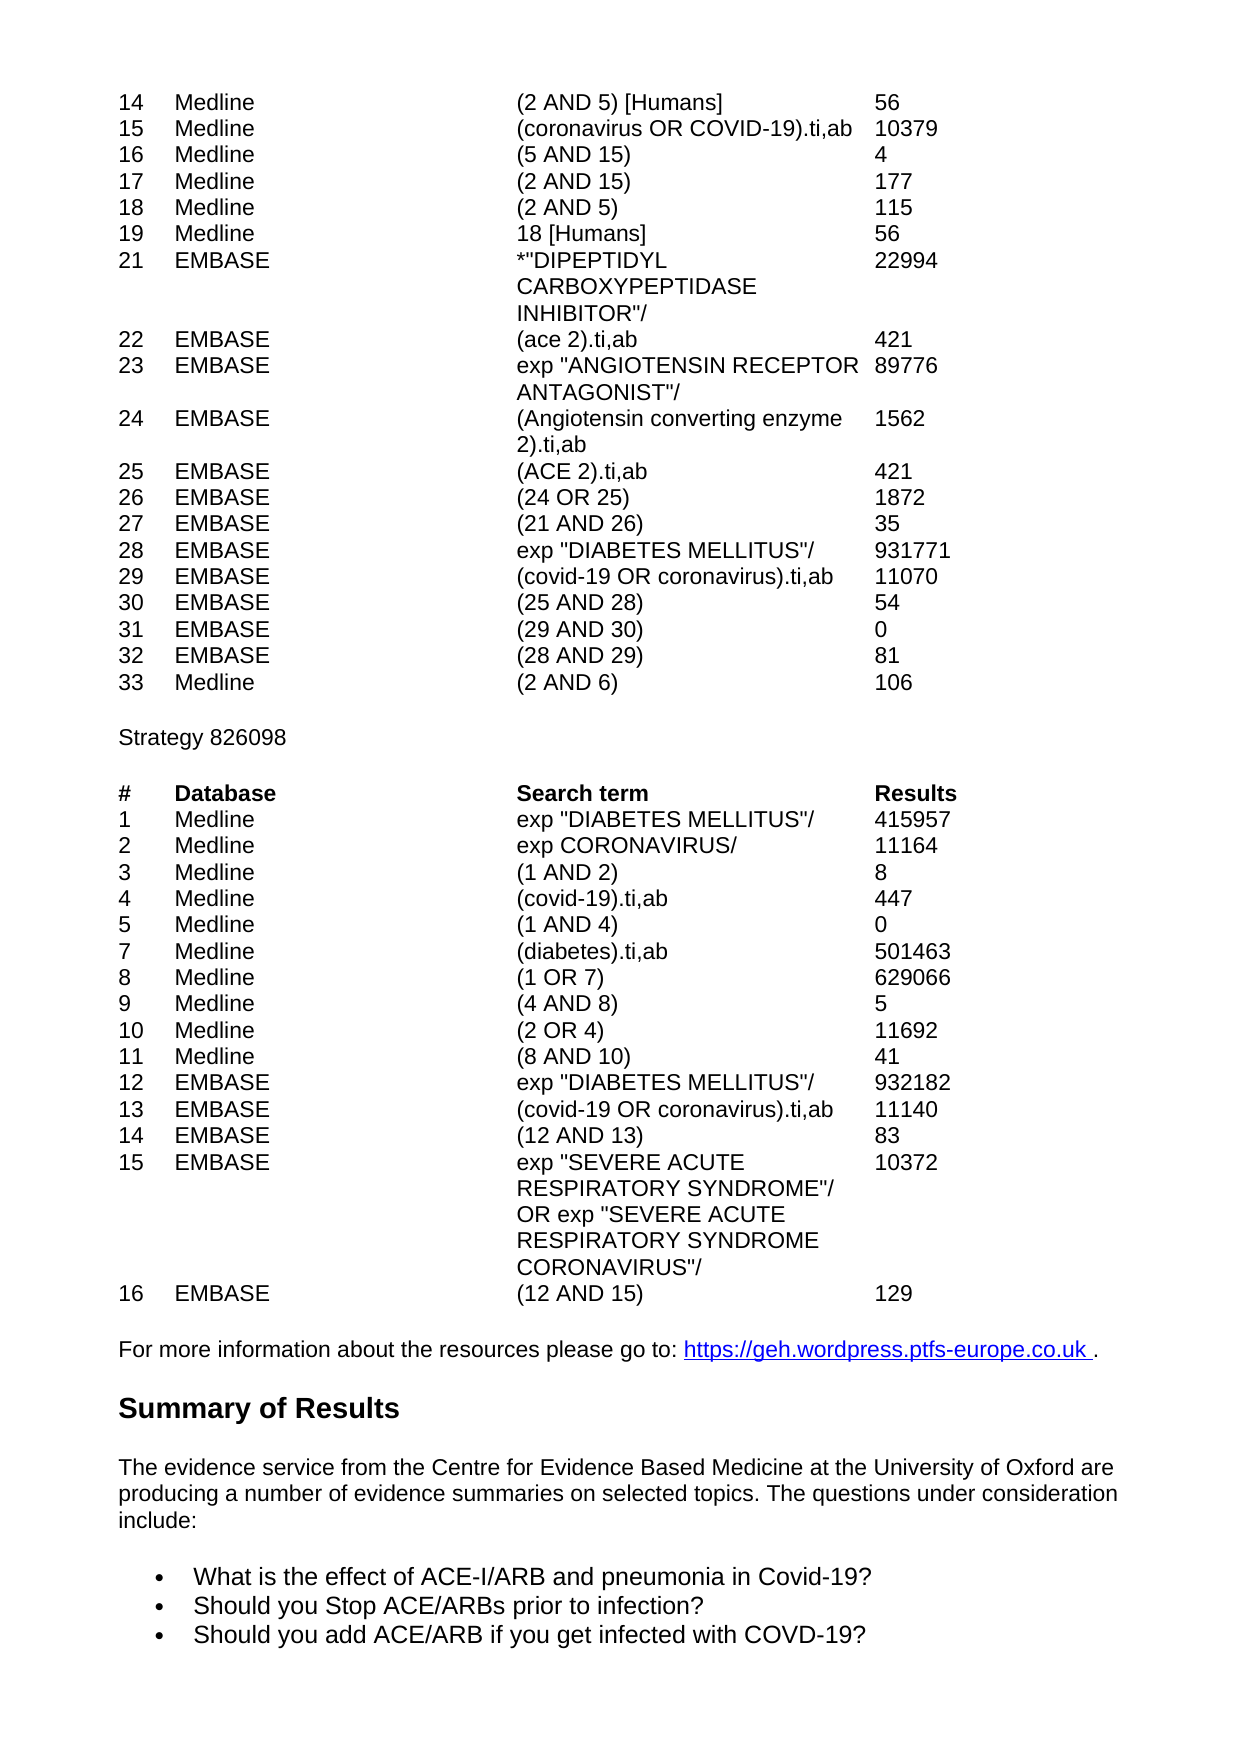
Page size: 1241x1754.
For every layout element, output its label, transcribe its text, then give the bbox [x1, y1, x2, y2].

table_cell 14 [118, 1122, 174, 1148]
table_cell (covid-19).ti,ab [516, 885, 874, 911]
table_cell EMBASE [174, 405, 516, 458]
table_cell 33 [118, 669, 174, 695]
table_cell 22 [118, 326, 174, 352]
table_cell 35 [874, 510, 1088, 537]
table_cell 15 [118, 115, 174, 141]
table_cell 4 [874, 141, 1088, 168]
table_cell (1 AND 2) [516, 859, 874, 885]
table_cell (1 OR 7) [516, 964, 874, 990]
table_cell EMBASE [174, 642, 516, 668]
table_cell 1562 [874, 405, 1088, 458]
table_cell 5 [874, 990, 1088, 1017]
table_cell (28 AND 29) [516, 642, 874, 668]
table_cell 1 [118, 806, 174, 832]
table_cell Medline [174, 168, 516, 194]
table_cell (2 OR 4) [516, 1017, 874, 1043]
table_cell 8 [118, 964, 174, 990]
table_cell 31 [118, 616, 174, 642]
table_cell (Angiotensin converting enzyme 2).ti,ab [516, 405, 874, 458]
table_cell Medline [174, 911, 516, 938]
table_cell EMBASE [174, 458, 516, 484]
table_cell 0 [874, 911, 1088, 938]
table_cell 11070 [874, 563, 1088, 589]
table_cell EMBASE [174, 1096, 516, 1122]
table_cell exp "DIABETES MELLITUS"/ [516, 537, 874, 563]
table_cell 27 [118, 510, 174, 537]
table_cell 89776 [874, 352, 1088, 405]
table_cell EMBASE [174, 352, 516, 405]
table_cell 447 [874, 885, 1088, 911]
table_cell 8 [874, 859, 1088, 885]
table_cell 19 [118, 220, 174, 247]
table_cell (12 AND 13) [516, 1122, 874, 1148]
table_cell 931771 [874, 537, 1088, 563]
text Strategy 826098 [118, 724, 1122, 750]
table_cell Medline [174, 1043, 516, 1069]
table_cell 18 [118, 194, 174, 220]
table_header Search term [516, 780, 874, 806]
table_cell Medline [174, 885, 516, 911]
table_cell Medline [174, 115, 516, 141]
table_cell 1872 [874, 484, 1088, 510]
table_cell (2 AND 15) [516, 168, 874, 194]
table_cell exp "DIABETES MELLITUS"/ [516, 806, 874, 832]
table_cell 29 [118, 563, 174, 589]
table_cell 177 [874, 168, 1088, 194]
table_cell 23 [118, 352, 174, 405]
table_cell 12 [118, 1069, 174, 1096]
list What is the effect of ACE-I/ARB and pneumonia in Covid-19? [156, 1562, 1122, 1591]
table_cell exp "DIABETES MELLITUS"/ [516, 1069, 874, 1096]
table_cell 21 [118, 247, 174, 326]
table_cell Medline [174, 141, 516, 168]
table_cell 10372 [874, 1149, 1088, 1280]
table_cell Medline [174, 89, 516, 115]
table_cell 30 [118, 589, 174, 616]
table_cell 32 [118, 642, 174, 668]
table_cell Medline [174, 832, 516, 858]
list Should you add ACE/ARB if you get infected with COVD-19? [156, 1620, 1122, 1648]
table_cell 28 [118, 537, 174, 563]
table_cell 415957 [874, 806, 1088, 832]
table_cell (29 AND 30) [516, 616, 874, 642]
table_cell 5 [118, 911, 174, 938]
table_cell (covid-19 OR coronavirus).ti,ab [516, 563, 874, 589]
table_cell EMBASE [174, 537, 516, 563]
table_cell Medline [174, 859, 516, 885]
table_cell 129 [874, 1280, 1088, 1307]
table_cell (25 AND 28) [516, 589, 874, 616]
table_cell (2 AND 6) [516, 669, 874, 695]
table_cell 421 [874, 326, 1088, 352]
table_cell EMBASE [174, 1280, 516, 1307]
table_cell 7 [118, 938, 174, 964]
table_cell 16 [118, 1280, 174, 1307]
table_cell 11164 [874, 832, 1088, 858]
table_cell EMBASE [174, 1122, 516, 1148]
table_cell (1 AND 4) [516, 911, 874, 938]
table_cell 10 [118, 1017, 174, 1043]
table_cell 18 [Humans] [516, 220, 874, 247]
table_cell 17 [118, 168, 174, 194]
table_cell 0 [874, 616, 1088, 642]
table_cell (12 AND 15) [516, 1280, 874, 1307]
table_cell EMBASE [174, 1149, 516, 1280]
table_cell EMBASE [174, 510, 516, 537]
table_cell 56 [874, 220, 1088, 247]
table_cell 56 [874, 89, 1088, 115]
table_cell EMBASE [174, 616, 516, 642]
table_cell 11140 [874, 1096, 1088, 1122]
table_cell 26 [118, 484, 174, 510]
table_cell Medline [174, 964, 516, 990]
table_cell 501463 [874, 938, 1088, 964]
table_cell (ACE 2).ti,ab [516, 458, 874, 484]
table_cell exp CORONAVIRUS/ [516, 832, 874, 858]
list Should you Stop ACE/ARBs prior to infection? [156, 1591, 1122, 1620]
table_cell EMBASE [174, 484, 516, 510]
table_cell 115 [874, 194, 1088, 220]
table_cell (coronavirus OR COVID-19).ti,ab [516, 115, 874, 141]
table_cell *"DIPEPTIDYL CARBOXYPEPTIDASE INHIBITOR"/ [516, 247, 874, 326]
table_cell (ace 2).ti,ab [516, 326, 874, 352]
table_header Database [174, 780, 516, 806]
table_cell 11692 [874, 1017, 1088, 1043]
table_cell Medline [174, 1017, 516, 1043]
table_cell 54 [874, 589, 1088, 616]
table_cell Medline [174, 990, 516, 1017]
table_cell 2 [118, 832, 174, 858]
table_cell Medline [174, 220, 516, 247]
text The evidence service from the Centre for Evidence Based Medicine at the University of Oxford are producing a number of evidence summaries on selected topics. The questions under consideration include: [118, 1454, 1122, 1533]
table_cell (2 AND 5) [Humans] [516, 89, 874, 115]
table_cell exp "ANGIOTENSIN RECEPTOR ANTAGONIST"/ [516, 352, 874, 405]
table_cell (8 AND 10) [516, 1043, 874, 1069]
table_cell EMBASE [174, 563, 516, 589]
table_cell (diabetes).ti,ab [516, 938, 874, 964]
table_cell exp "SEVERE ACUTE RESPIRATORY SYNDROME"/ OR exp "SEVERE ACUTE RESPIRATORY SYNDROME CORONAVIRUS"/ [516, 1149, 874, 1280]
table_cell 932182 [874, 1069, 1088, 1096]
table_cell (2 AND 5) [516, 194, 874, 220]
table_cell 25 [118, 458, 174, 484]
table_header # [118, 780, 174, 806]
table_cell (4 AND 8) [516, 990, 874, 1017]
table_header Results [874, 780, 1088, 806]
table_cell 81 [874, 642, 1088, 668]
text For more information about the resources please go to: https://geh.wordpress.ptfs-europe.co.uk . [118, 1336, 1122, 1362]
table_cell (covid-19 OR coronavirus).ti,ab [516, 1096, 874, 1122]
table_cell (21 AND 26) [516, 510, 874, 537]
table_cell Medline [174, 194, 516, 220]
table_cell 9 [118, 990, 174, 1017]
table_cell 3 [118, 859, 174, 885]
table_cell 15 [118, 1149, 174, 1280]
table_cell 22994 [874, 247, 1088, 326]
table_cell (24 OR 25) [516, 484, 874, 510]
table_cell 24 [118, 405, 174, 458]
table_cell 421 [874, 458, 1088, 484]
table_cell 83 [874, 1122, 1088, 1148]
table_cell 629066 [874, 964, 1088, 990]
table_cell EMBASE [174, 326, 516, 352]
table_cell 10379 [874, 115, 1088, 141]
table_cell Medline [174, 938, 516, 964]
table_cell EMBASE [174, 247, 516, 326]
table_cell 106 [874, 669, 1088, 695]
table_cell 4 [118, 885, 174, 911]
table_cell 41 [874, 1043, 1088, 1069]
table_cell EMBASE [174, 589, 516, 616]
subtitle Summary of Results [118, 1391, 1122, 1425]
table_cell 16 [118, 141, 174, 168]
table_cell 14 [118, 89, 174, 115]
table_cell 11 [118, 1043, 174, 1069]
table_cell Medline [174, 806, 516, 832]
table_cell Medline [174, 669, 516, 695]
table_cell EMBASE [174, 1069, 516, 1096]
table_cell 13 [118, 1096, 174, 1122]
table_cell (5 AND 15) [516, 141, 874, 168]
